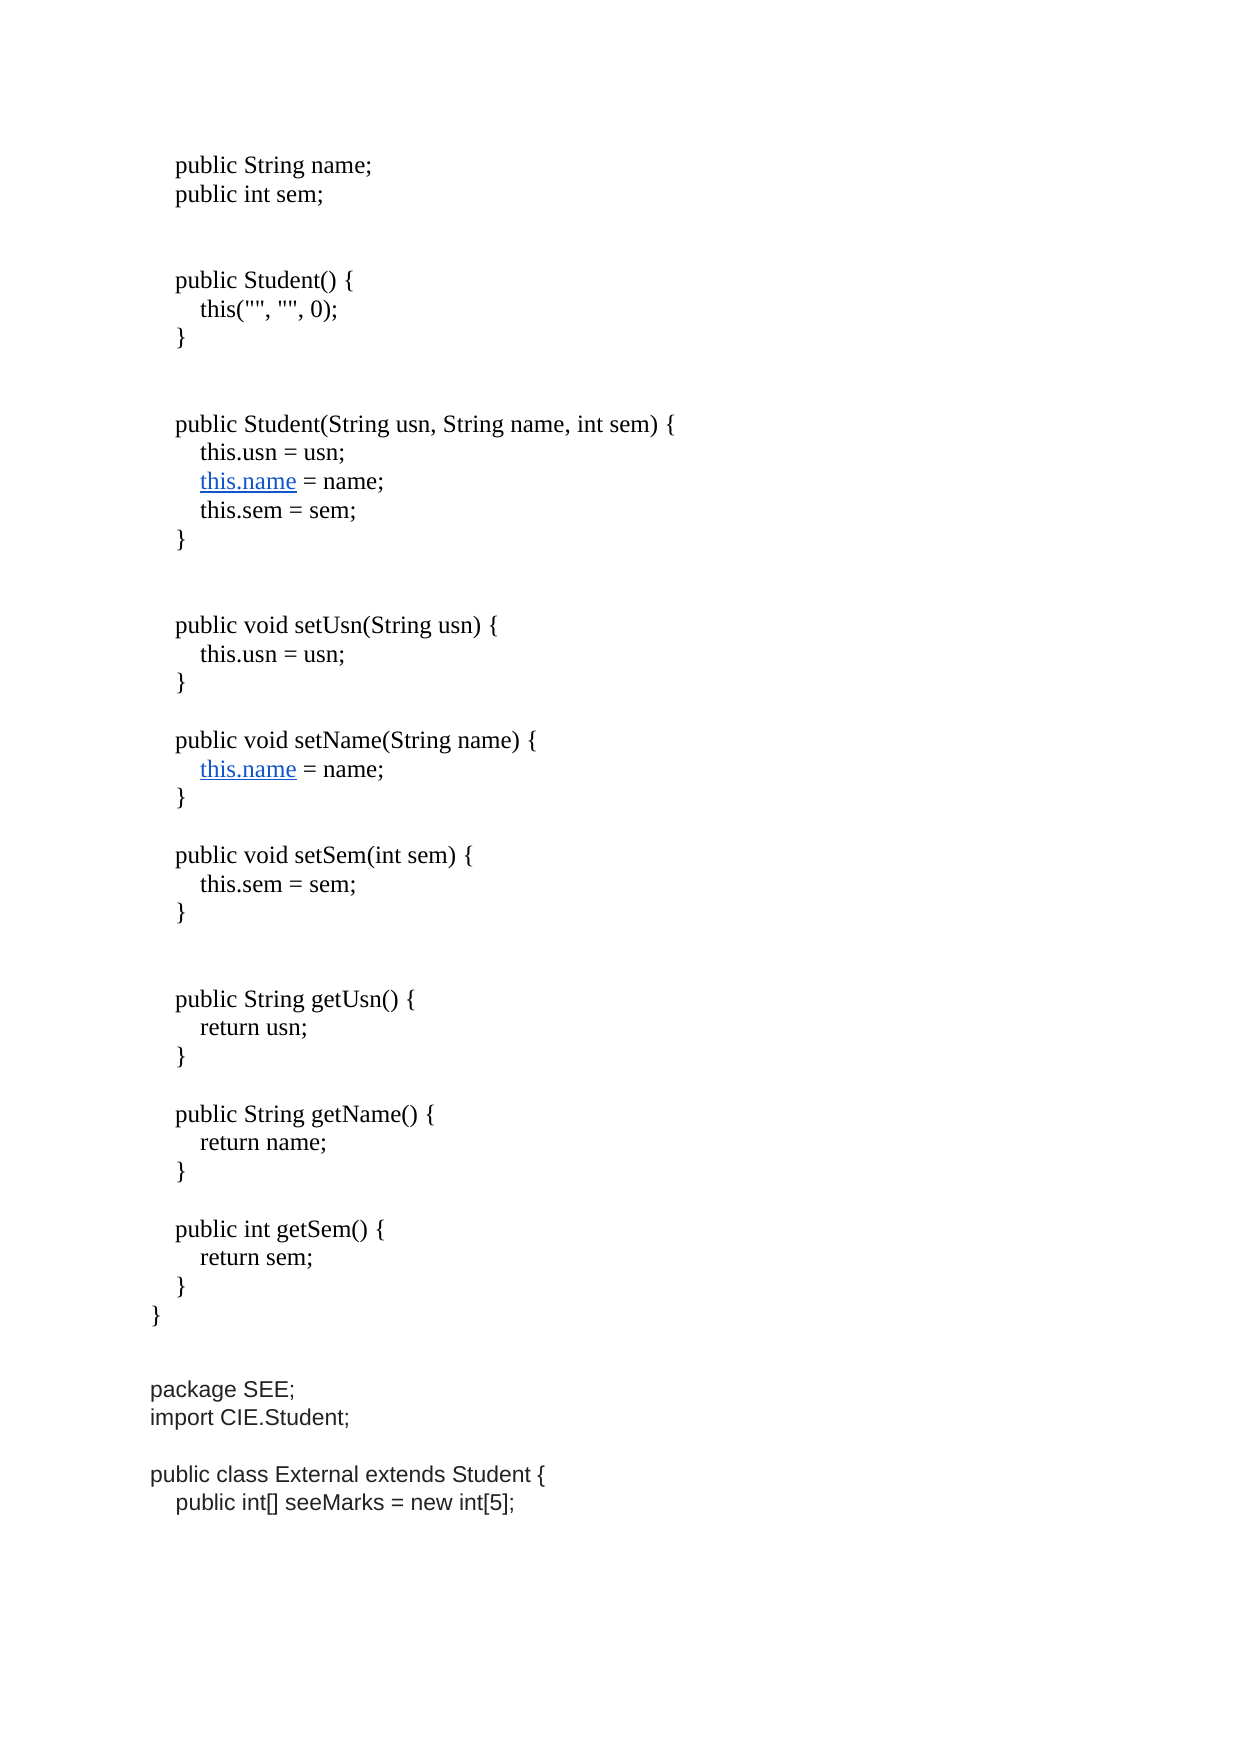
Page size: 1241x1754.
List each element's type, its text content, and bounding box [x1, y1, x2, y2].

text package SEE; import CIE.Student; public class External extends Student { public int[] seeMarks = new int[5]; [150, 1376, 1090, 1516]
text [150, 150, 1090, 1329]
